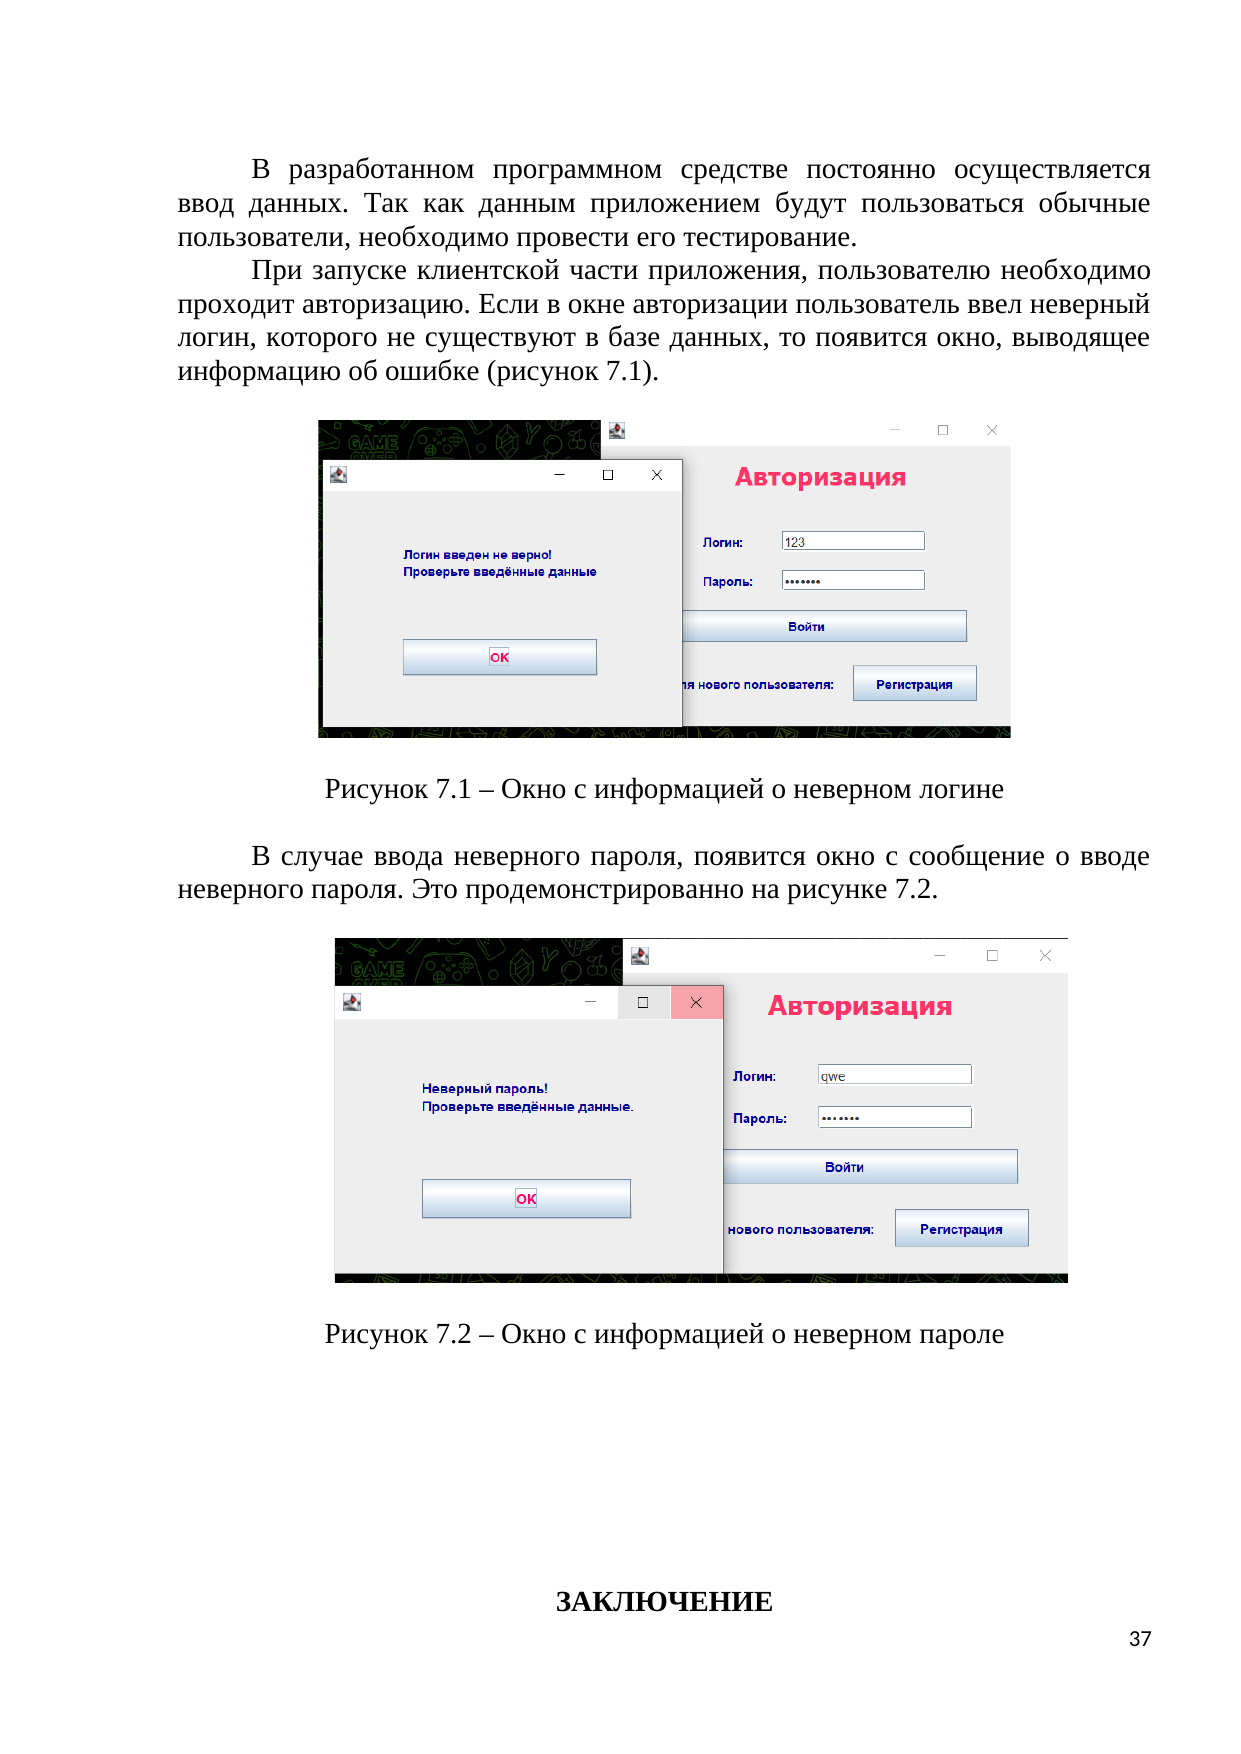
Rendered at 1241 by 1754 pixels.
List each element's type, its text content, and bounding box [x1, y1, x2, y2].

text В случае ввода неверного пароля, появится окно с сообщение о вводе неверного пароля. Это продемонстрированно на рисунке 7.2. [177, 838, 1152, 905]
picture [318, 420, 1011, 738]
text При запуске клиентской части приложения, пользователю необходимо проходит авторизацию. Если в окне авторизации пользователь ввел неверный логин, которого не существуют в базе данных, то появится окно, выводящее информацию об ошибке (рисунок 7.1). [177, 252, 1152, 386]
text ЗАКЛЮЧЕНИЕ [177, 1584, 1152, 1618]
picture [334, 938, 1068, 1283]
text Рисунок 7.1 – Окно с информацией о неверном логине [177, 771, 1152, 804]
text Рисунок 7.2 – Окно с информацией о неверном пароле [177, 1316, 1152, 1349]
text В разработанном программном средстве постоянно осуществляется ввод данных. Так как данным приложением будут пользоваться обычные пользователи, необходимо провести его тестирование. [177, 152, 1152, 252]
